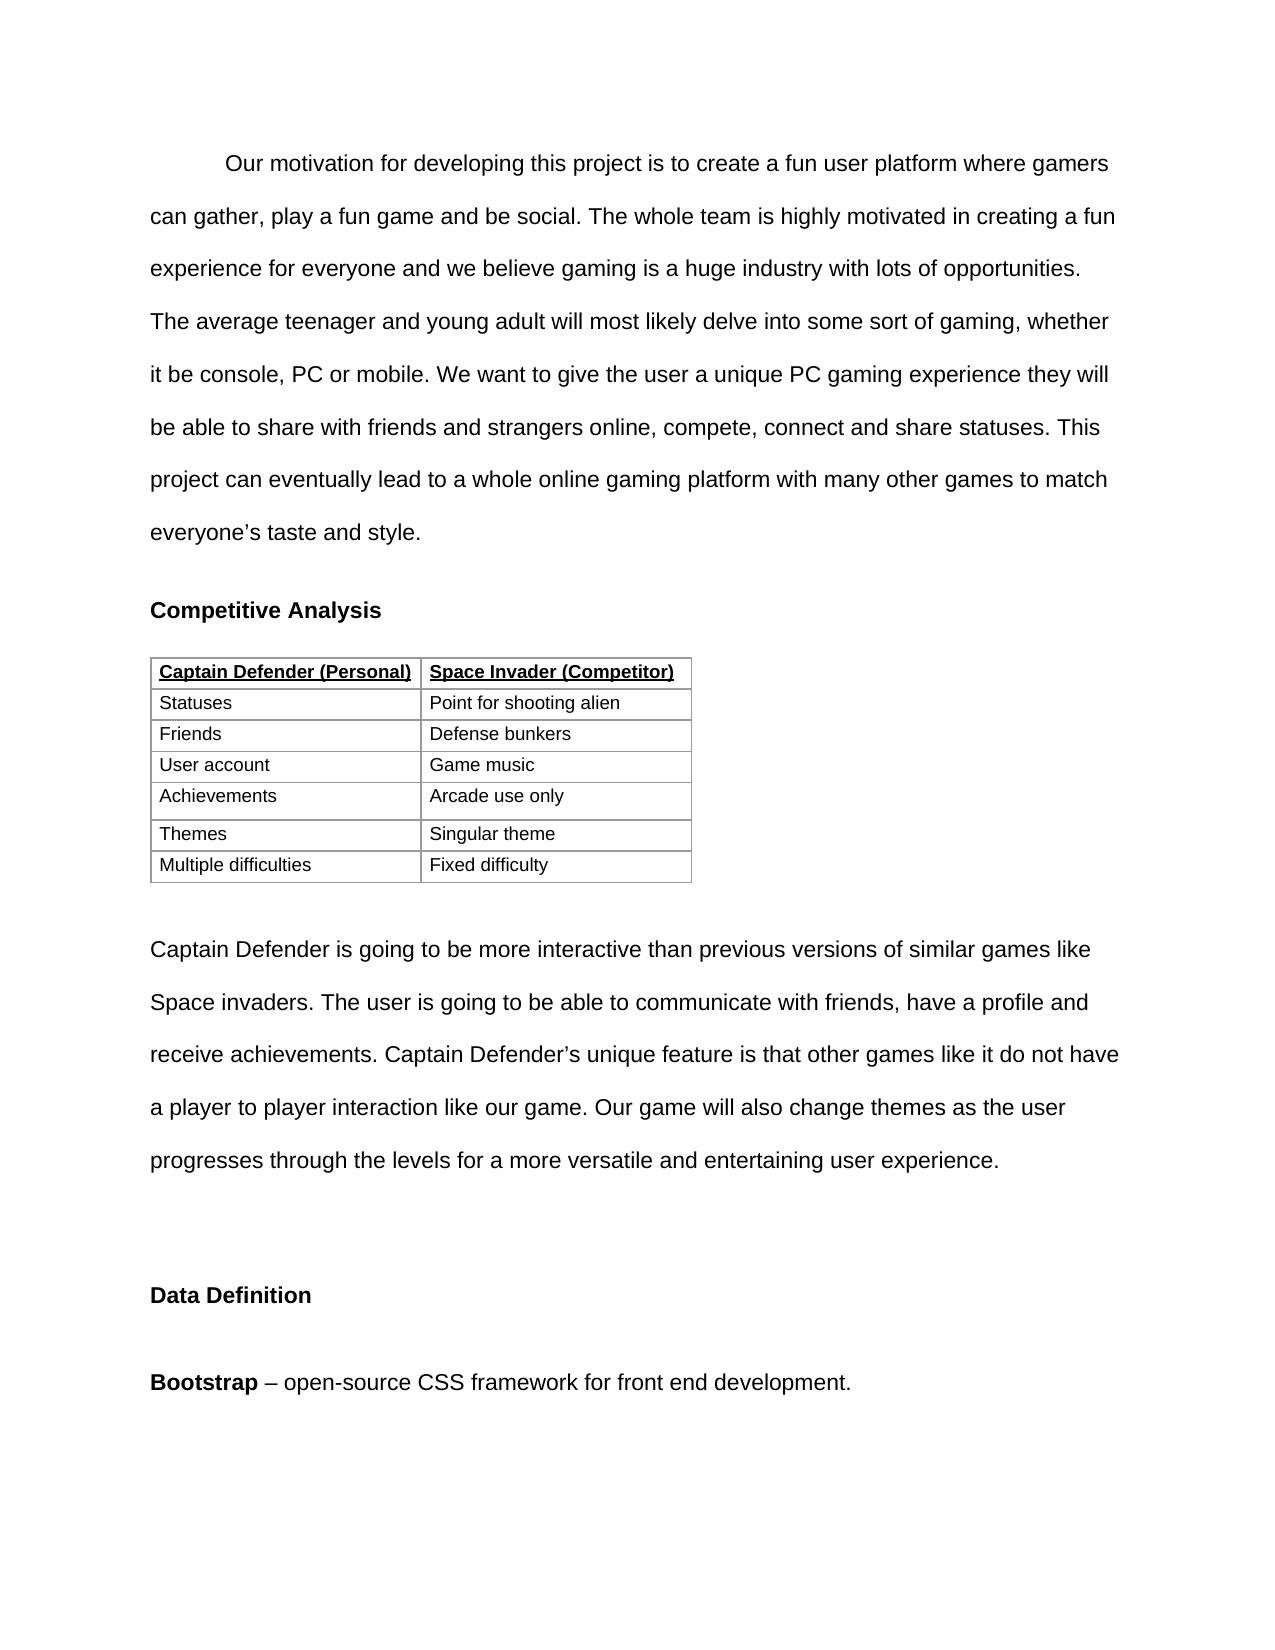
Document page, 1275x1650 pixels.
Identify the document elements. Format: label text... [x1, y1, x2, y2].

table_header Captain Defender (Personal) [152, 659, 420, 688]
table_cell Multiple difficulties [152, 852, 420, 881]
table_cell Point for shooting alien [422, 690, 691, 719]
table_header Space Invader (Competitor) [422, 659, 691, 688]
table_cell Achievements [152, 783, 420, 819]
table_cell Fixed difficulty [422, 852, 691, 881]
table_cell Themes [152, 821, 420, 850]
text Captain Defender is going to be more interactive than previous versions of similar games like Space invaders. The user is going to be able to communicate with friends, have a profile and receive achievements. Captain Defender’s unique feature is that other games like it do not have a player to player interaction like our game. Our game will also change themes as the user progresses through the levels for a more versatile and entertaining user experience. [150, 936, 1125, 1173]
table_cell Friends [152, 721, 420, 751]
table_cell Arcade use only [422, 783, 691, 819]
text Competitive Analysis [150, 597, 1125, 623]
table_cell Singular theme [422, 821, 691, 850]
table_cell User account [152, 752, 420, 782]
table_cell Defense bunkers [422, 721, 691, 751]
text Our motivation for developing this project is to create a fun user platform where gamers can gather, play a fun game and be social. The whole team is highly motivated in creating a fun experience for everyone and we believe gaming is a huge industry with lots of opportunities. The average teenager and young adult will most likely delve into some sort of gaming, whether it be console, PC or mobile. We want to give the user a unique PC gaming experience they will be able to share with friends and strangers online, compete, connect and share statuses. This project can eventually lead to a whole online gaming platform with many other games to match everyone’s taste and style. [150, 150, 1125, 545]
text Data Definition [150, 1282, 1125, 1308]
table_cell Statuses [152, 690, 420, 719]
text Bootstrap – open-source CSS framework for front end development. [150, 1368, 1125, 1395]
table_cell Game music [422, 752, 691, 782]
